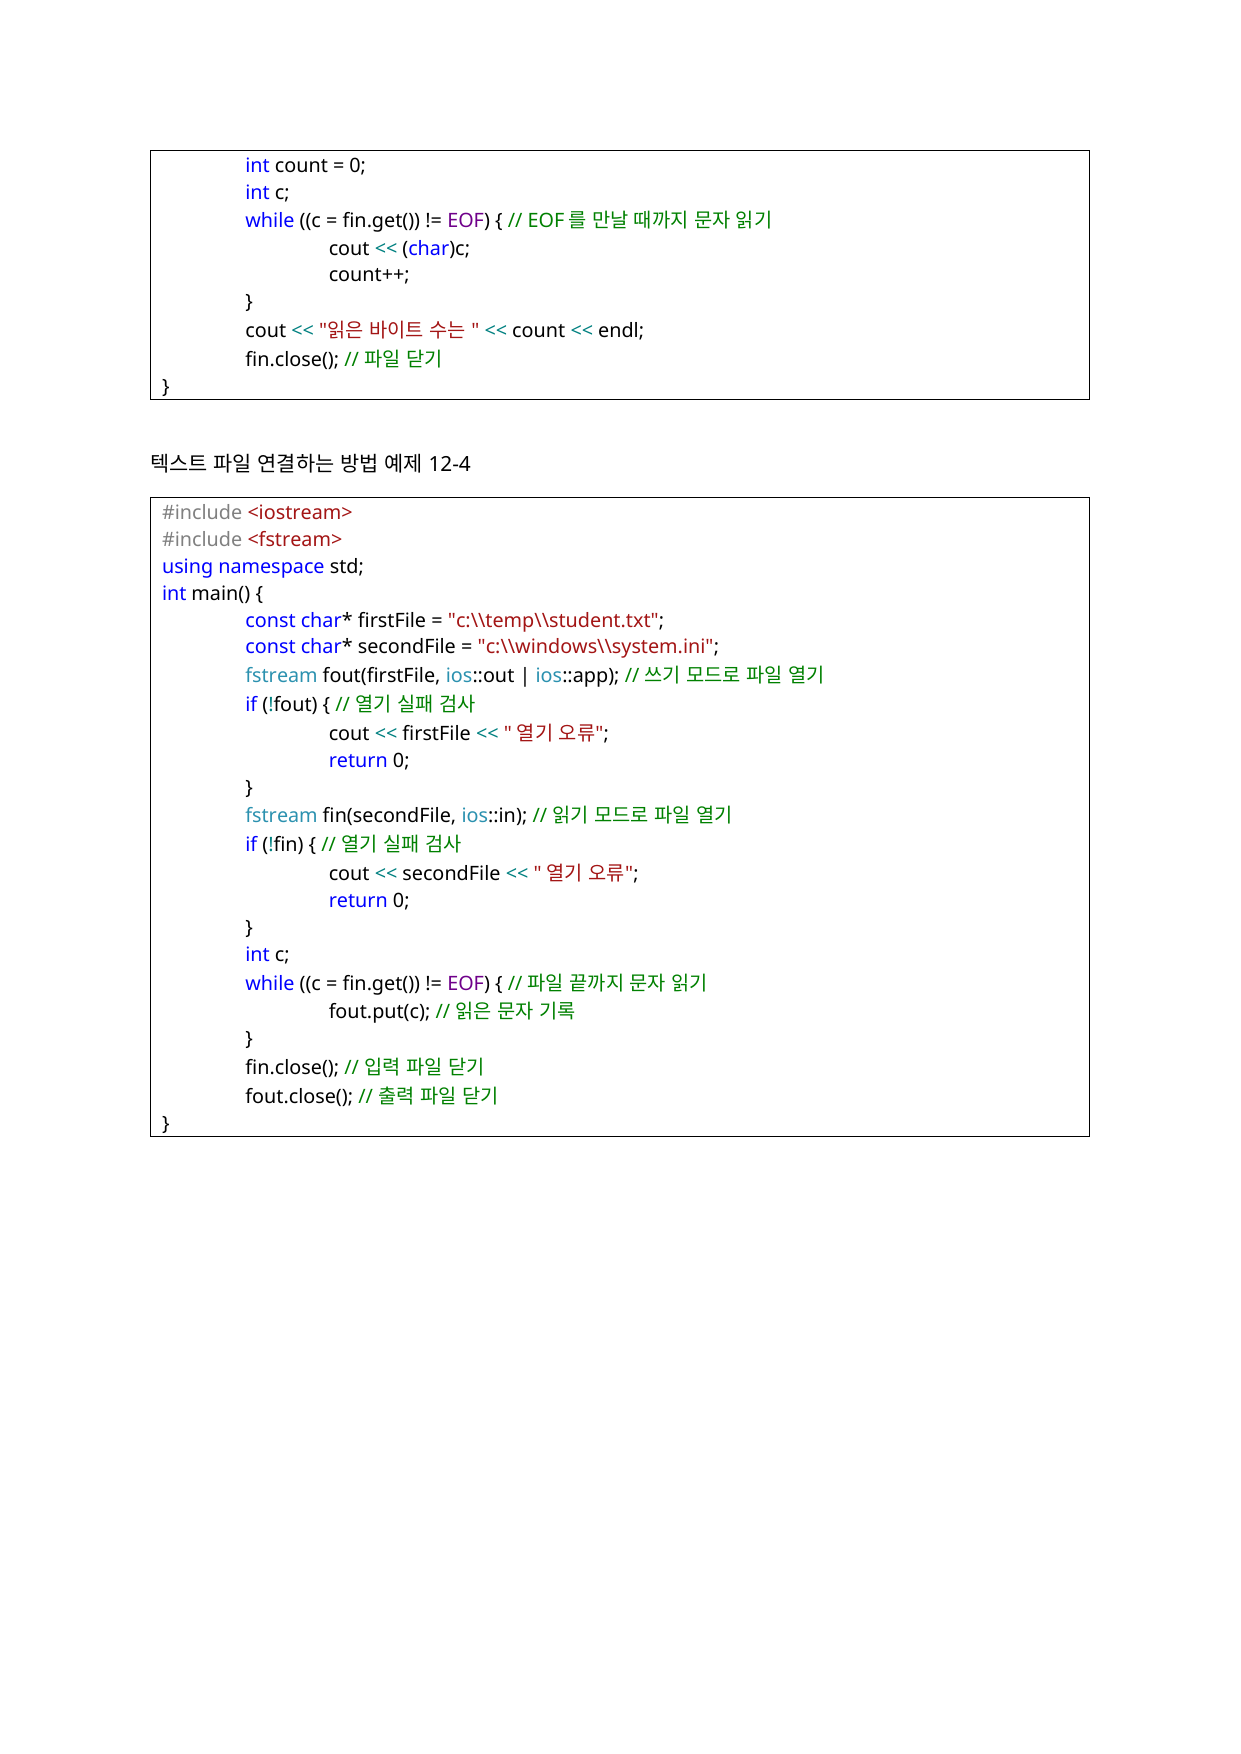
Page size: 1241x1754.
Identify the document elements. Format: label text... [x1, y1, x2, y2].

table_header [151, 151, 1089, 399]
text 텍스트 파일 연결하는 방법 예제 12-4 [150, 447, 1090, 478]
table_header #include <iostream> #include <fstream> using namespace std; int main() { const char* firstFile = "c:\\temp\\student.txt"; const char* secondFile = "c:\\windows\\system.ini"; fstream fout(firstFile, ios::out | ios::app); // 쓰기 모드로 파일 열기 if (!fout) { // 열기 실패 검사 cout << firstFile << " 열기 오류"; return 0; } fstream fin(secondFile, ios::in); // 읽기 모드로 파일 열기 if (!fin) { // 열기 실패 검사 cout << secondFile << " 열기 오류"; return 0; } int c; while ((c = fin.get()) != EOF) { // 파일 끝까지 문자 읽기 fout.put(c); // 읽은 문자 기록 } fin.close(); // 입력 파일 닫기 fout.close(); // 출력 파일 닫기 } [151, 498, 1089, 1136]
